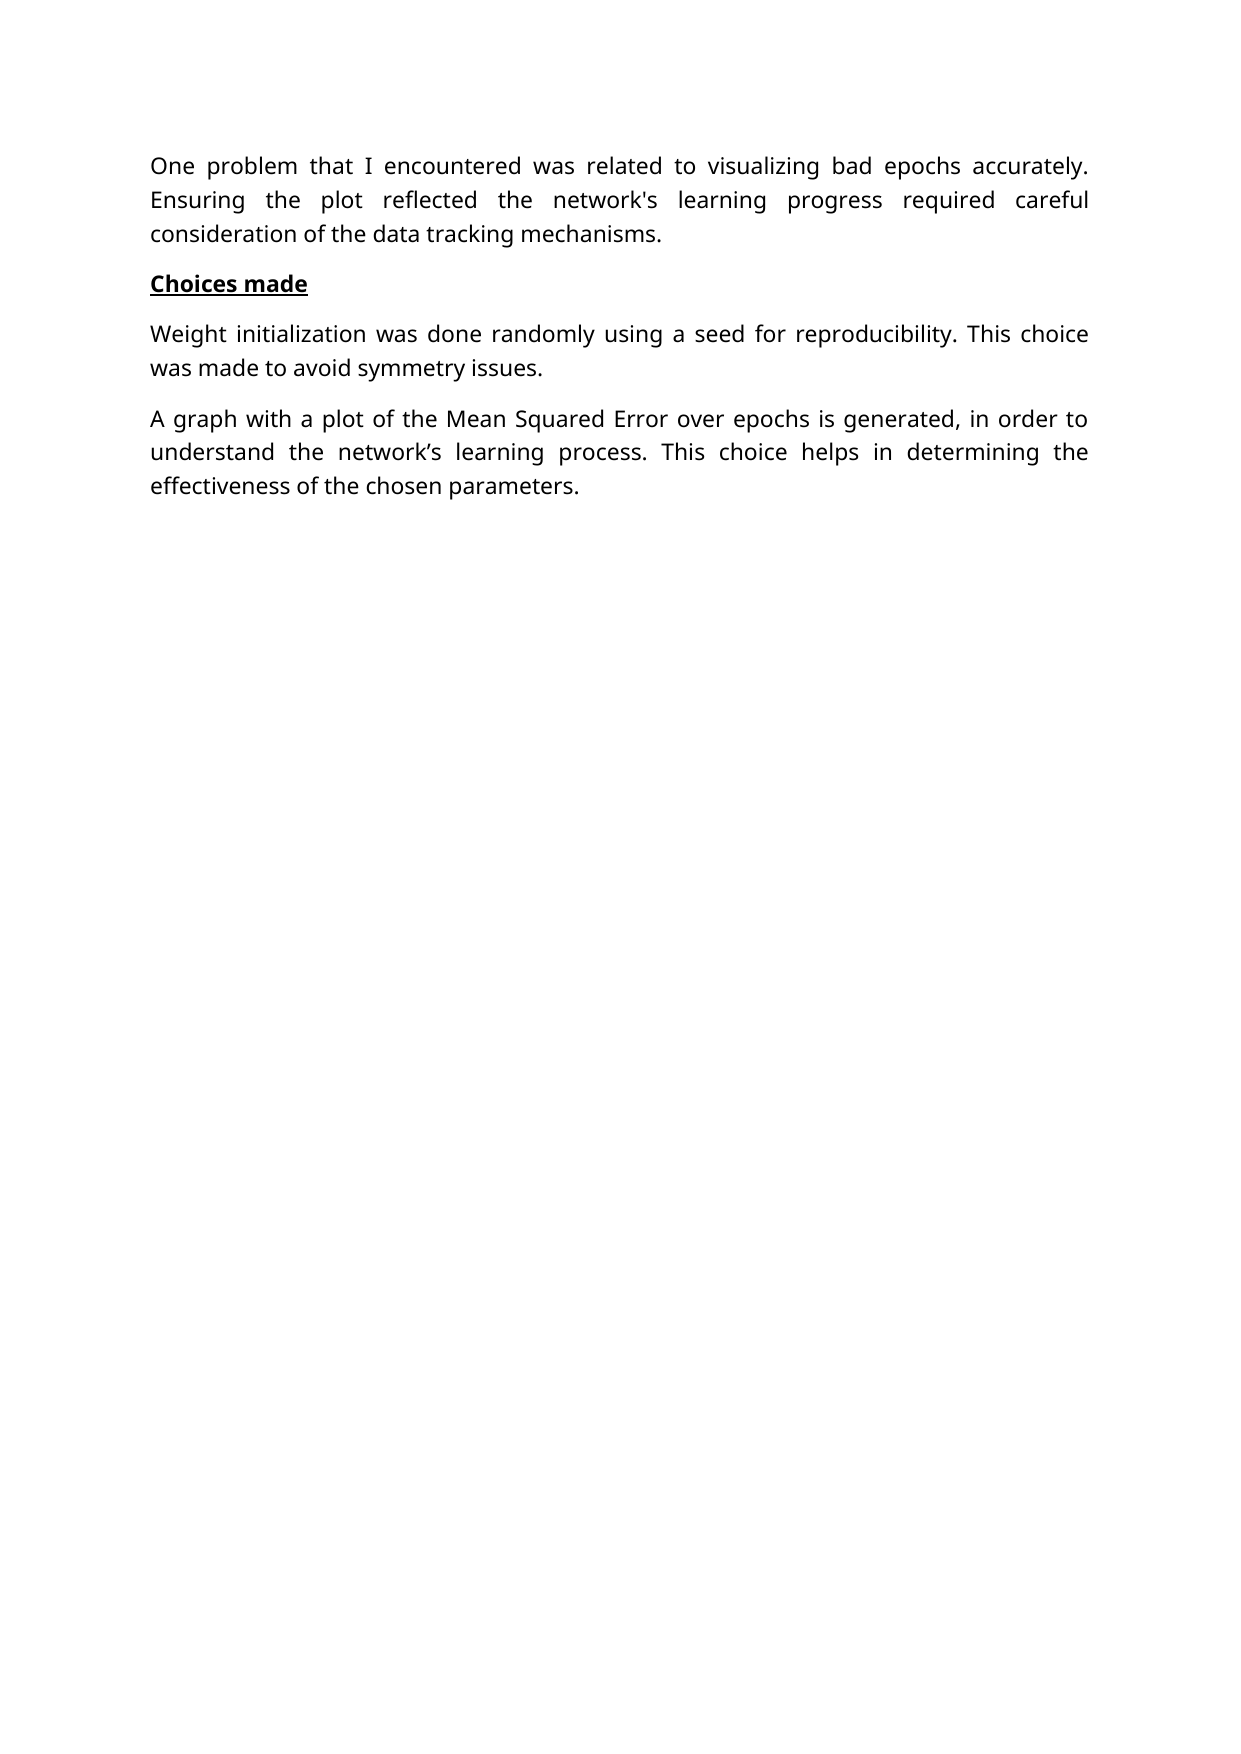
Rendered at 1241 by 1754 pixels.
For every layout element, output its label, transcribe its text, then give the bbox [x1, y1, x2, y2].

text A graph with a plot of the Mean Squared Error over epochs is generated, in order to understand the network’s learning process. This choice helps in determining the effectiveness of the chosen parameters. [150, 402, 1090, 501]
text Weight initialization was done randomly using a seed for reproducibility. This choice was made to avoid symmetry issues. [150, 318, 1090, 383]
text One problem that I encountered was related to visualizing bad epochs accurately. Ensuring the plot reflected the network's learning progress required careful consideration of the data tracking mechanisms. [150, 150, 1090, 249]
text Choices made [150, 268, 1090, 299]
